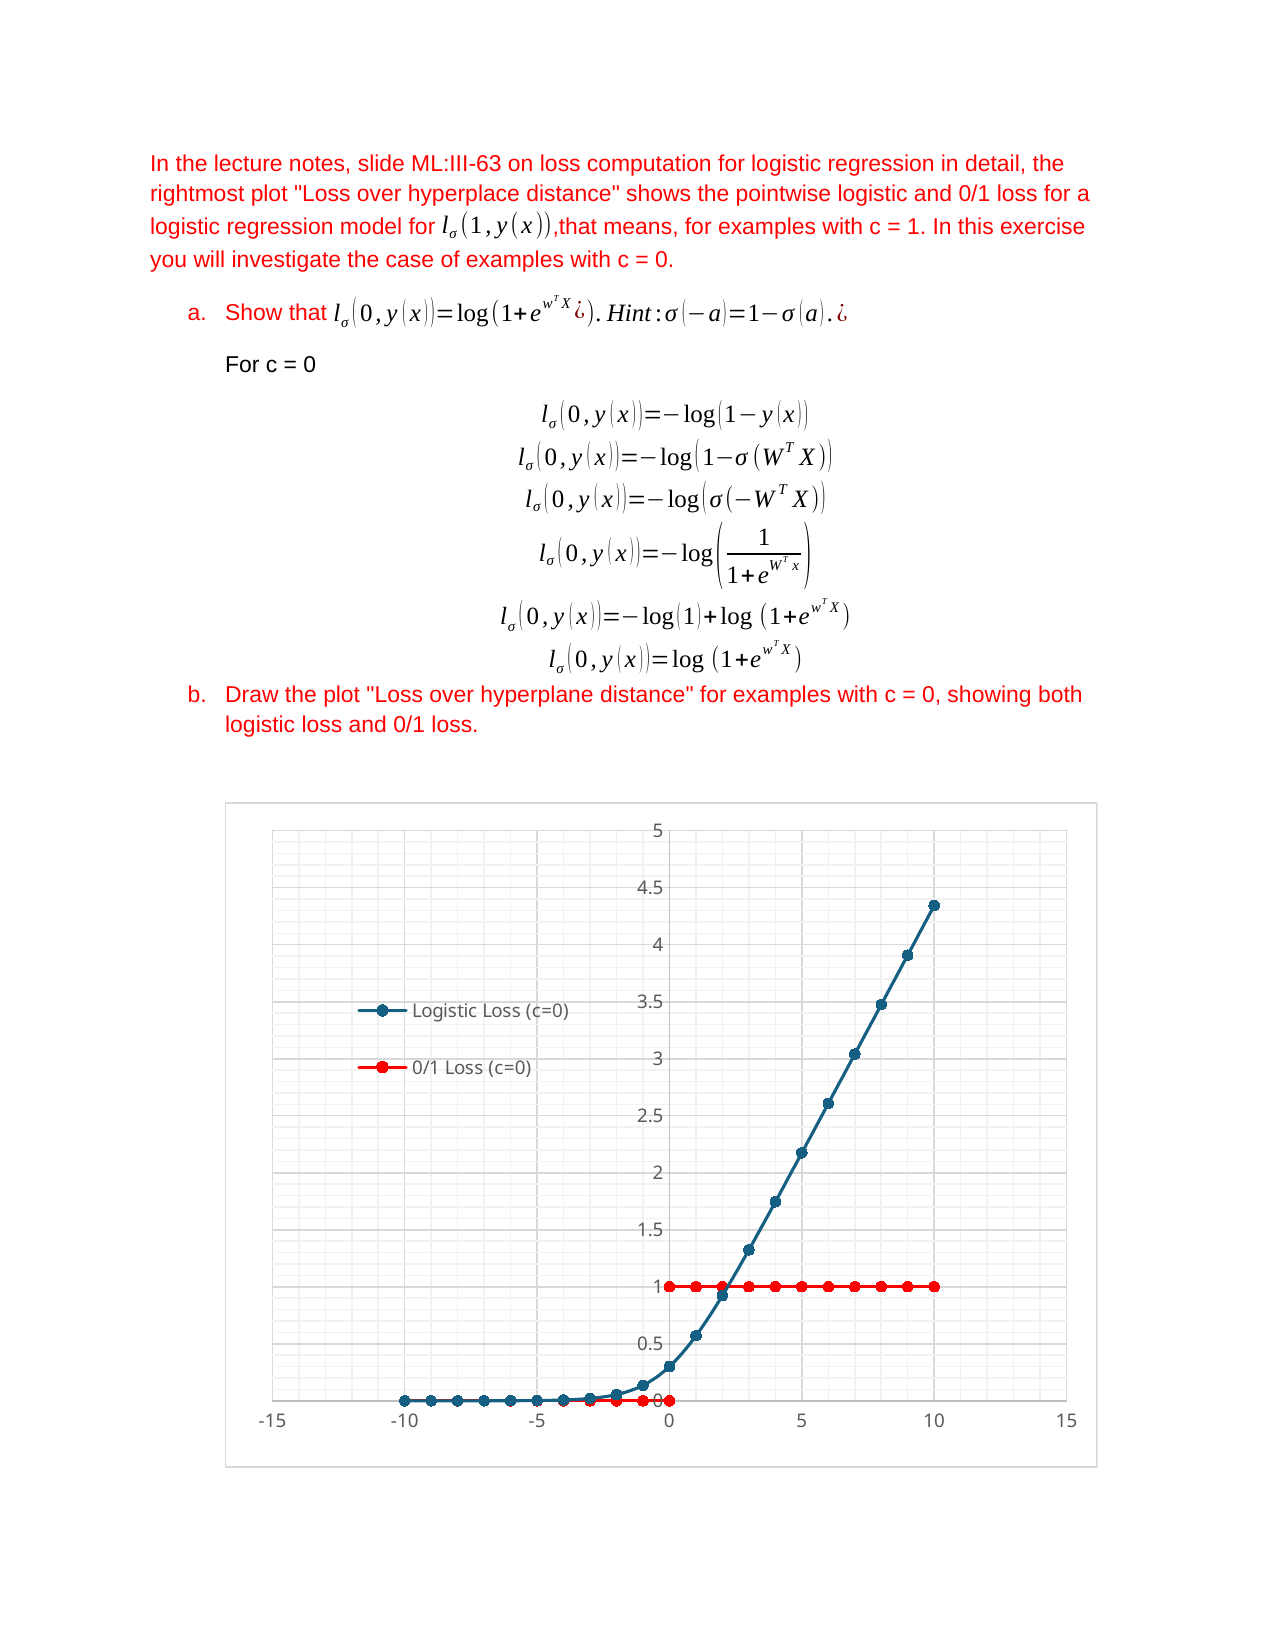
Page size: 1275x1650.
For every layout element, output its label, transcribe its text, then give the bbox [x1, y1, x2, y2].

list Show that [187, 293, 1125, 330]
text For c = 0 [225, 351, 1125, 377]
list Draw the plot "Loss over hyperplane distance" for examples with c = 0, showing both logistic loss and 0/1 loss. [187, 681, 1125, 738]
text In the lecture notes, slide ML:III-63 on loss computation for logistic regression in detail, the rightmost plot "Loss over hyperplace distance" shows the pointwise logistic and 0/1 loss for a logistic regression model for ,that means, for examples with c = 1. In this exercise you will investigate the case of examples with c = 0. [150, 150, 1125, 273]
